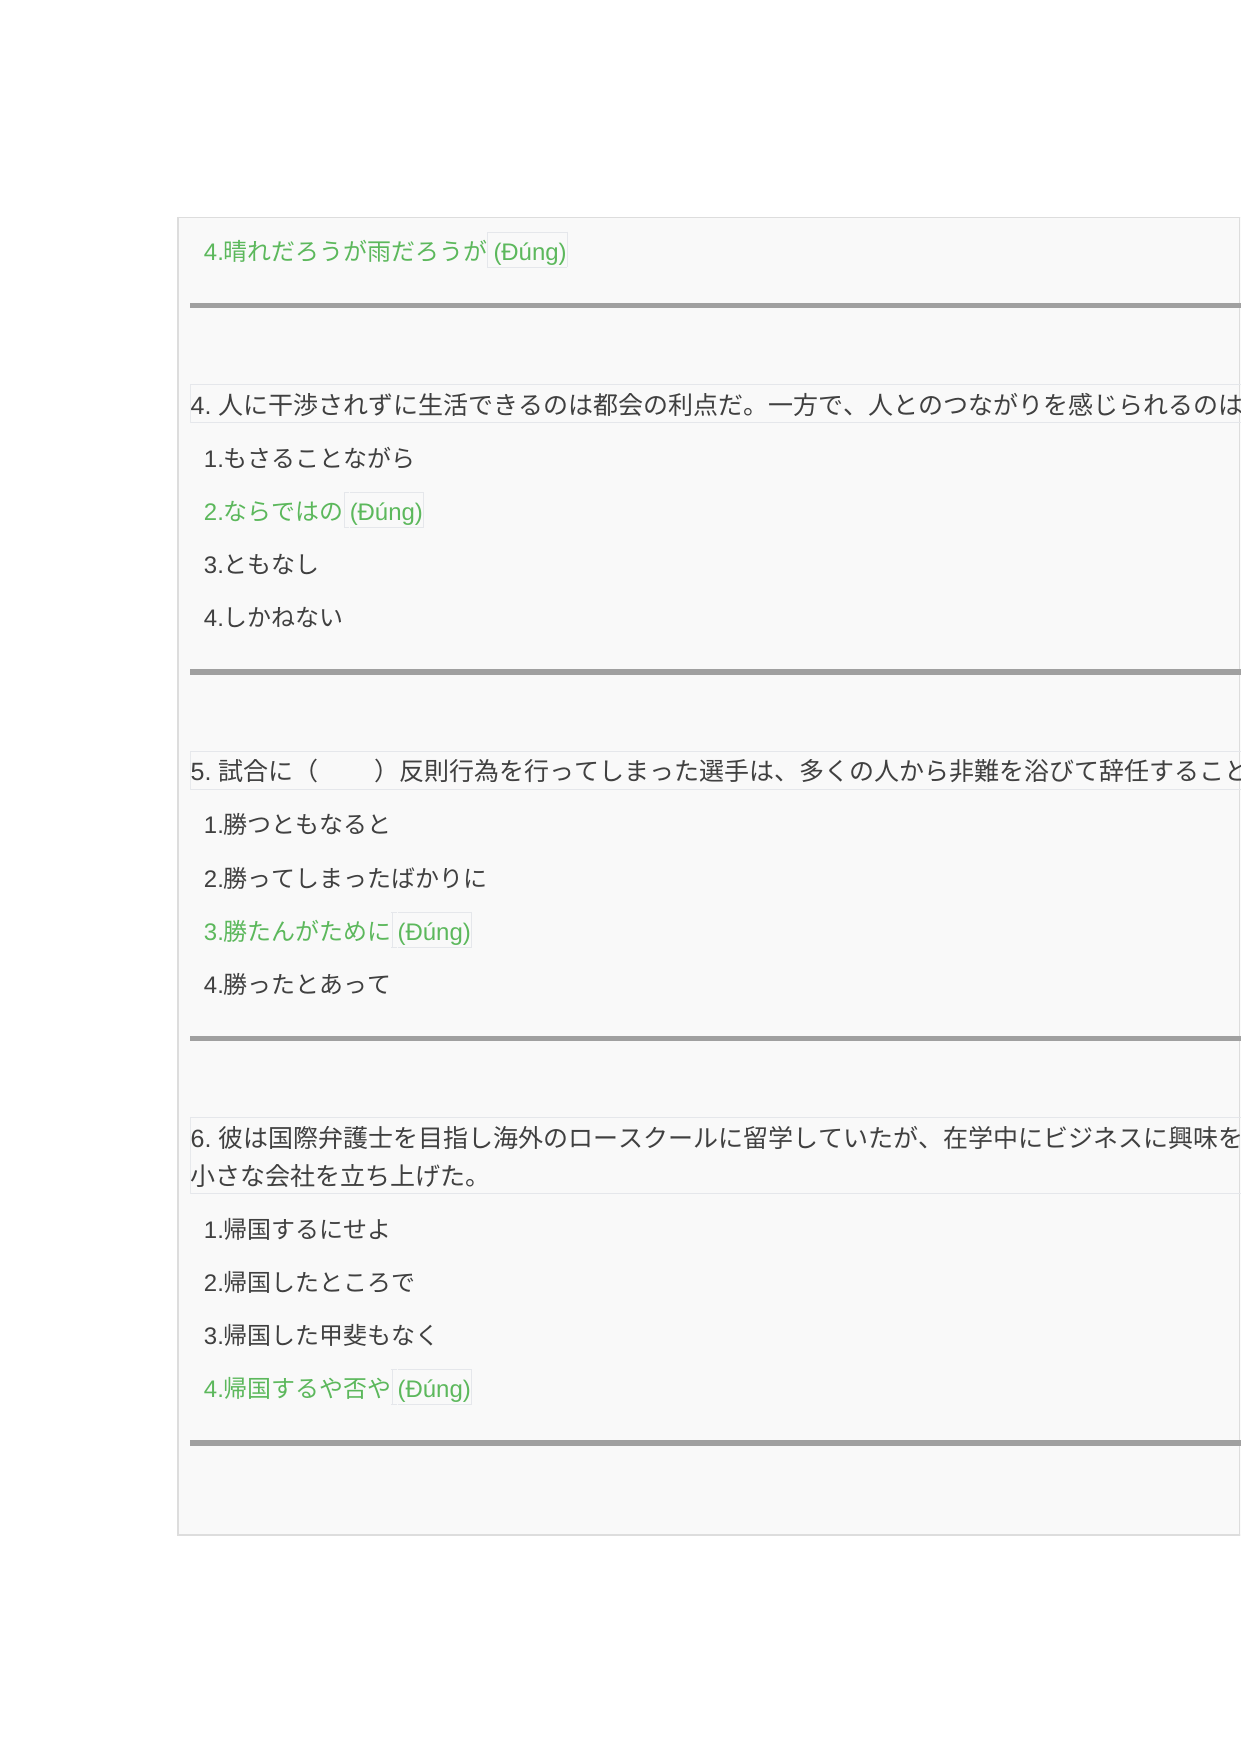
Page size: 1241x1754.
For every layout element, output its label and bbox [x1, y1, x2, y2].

table_header [179, 218, 1239, 1534]
